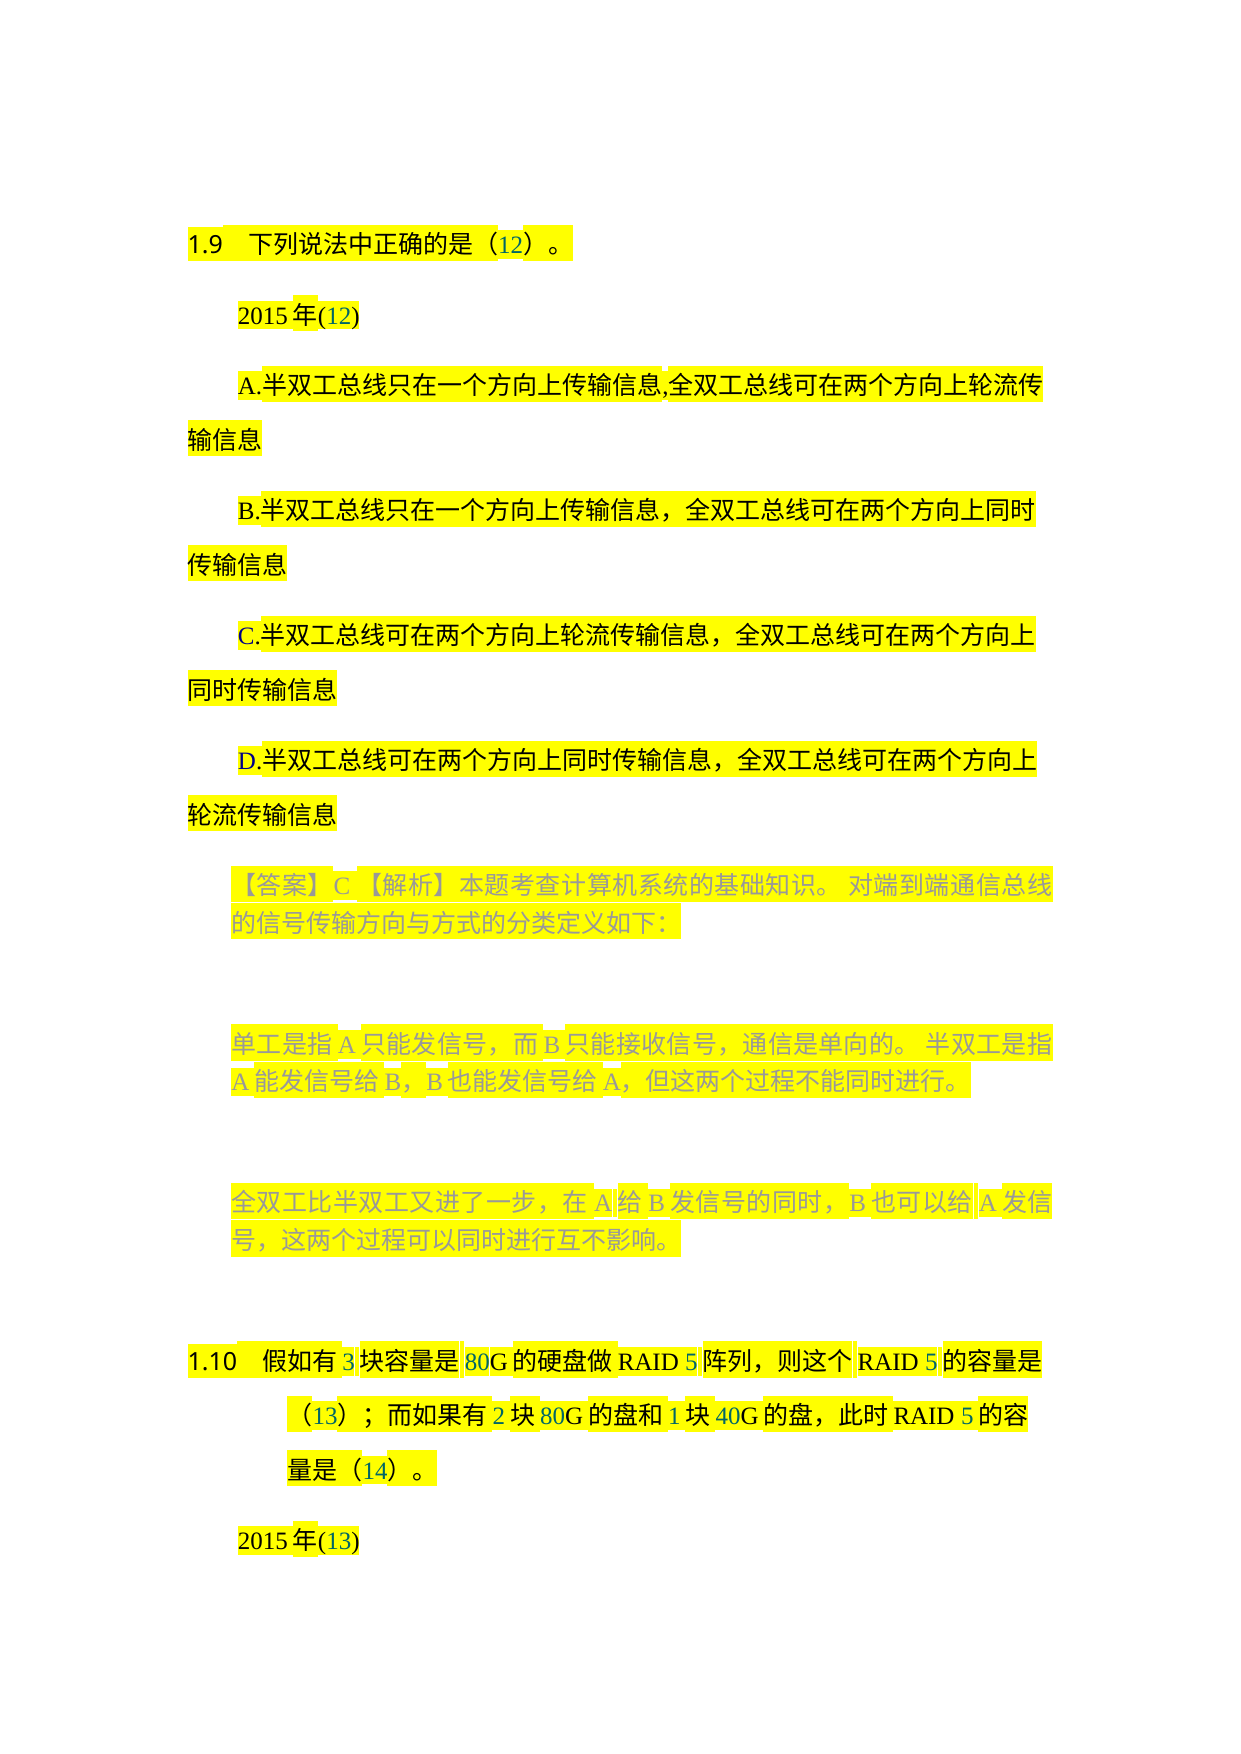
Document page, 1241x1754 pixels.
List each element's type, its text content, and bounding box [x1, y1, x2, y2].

text 单工是指A只能发信号，而B只能接收信号，通信是单向的。 半双工是指A能发信号给B，B也能发信号给A，但这两个过程不能同时进行。 [231, 1059, 1053, 1098]
text D.半双工总线可在两个方向上同时传输信息，全双工总线可在两个方向上轮流传输信息 [187, 741, 1053, 831]
text 2015年(13) [318, 1521, 1053, 1557]
text 2015年(12) [187, 295, 293, 331]
text 全双工比半双工又进了一步，在A给B发信号的同时，B也可以给A发信号，这两个过程可以同时进行互不影响。 [231, 1183, 1053, 1257]
text A.半双工总线只在一个方向上传输信息,全双工总线可在两个方向上轮流传输信息 [187, 366, 1053, 456]
subtitle 假如有3块容量是80G的硬盘做RAID 5阵列，则这个RAID 5的容量是（13）；而如果有2块80G的盘和1块40G的盘，此时RAID 5的容量是（14）。 [187, 1341, 1053, 1486]
text 2015年(13) [187, 1521, 293, 1557]
text B.半双工总线只在一个方向上传输信息，全双工总线可在两个方向上同时传输信息 [187, 491, 1053, 581]
text 【答案】C 【解析】本题考查计算机系统的基础知识。 对端到端通信总线的信号传输方向与方式的分类定义如下： [231, 900, 1053, 939]
subtitle 下列说法中正确的是（12）。 [187, 224, 1053, 261]
text 2015年(12) [318, 295, 1053, 331]
text C.半双工总线可在两个方向上轮流传输信息，全双工总线可在两个方向上同时传输信息 [187, 616, 1053, 706]
